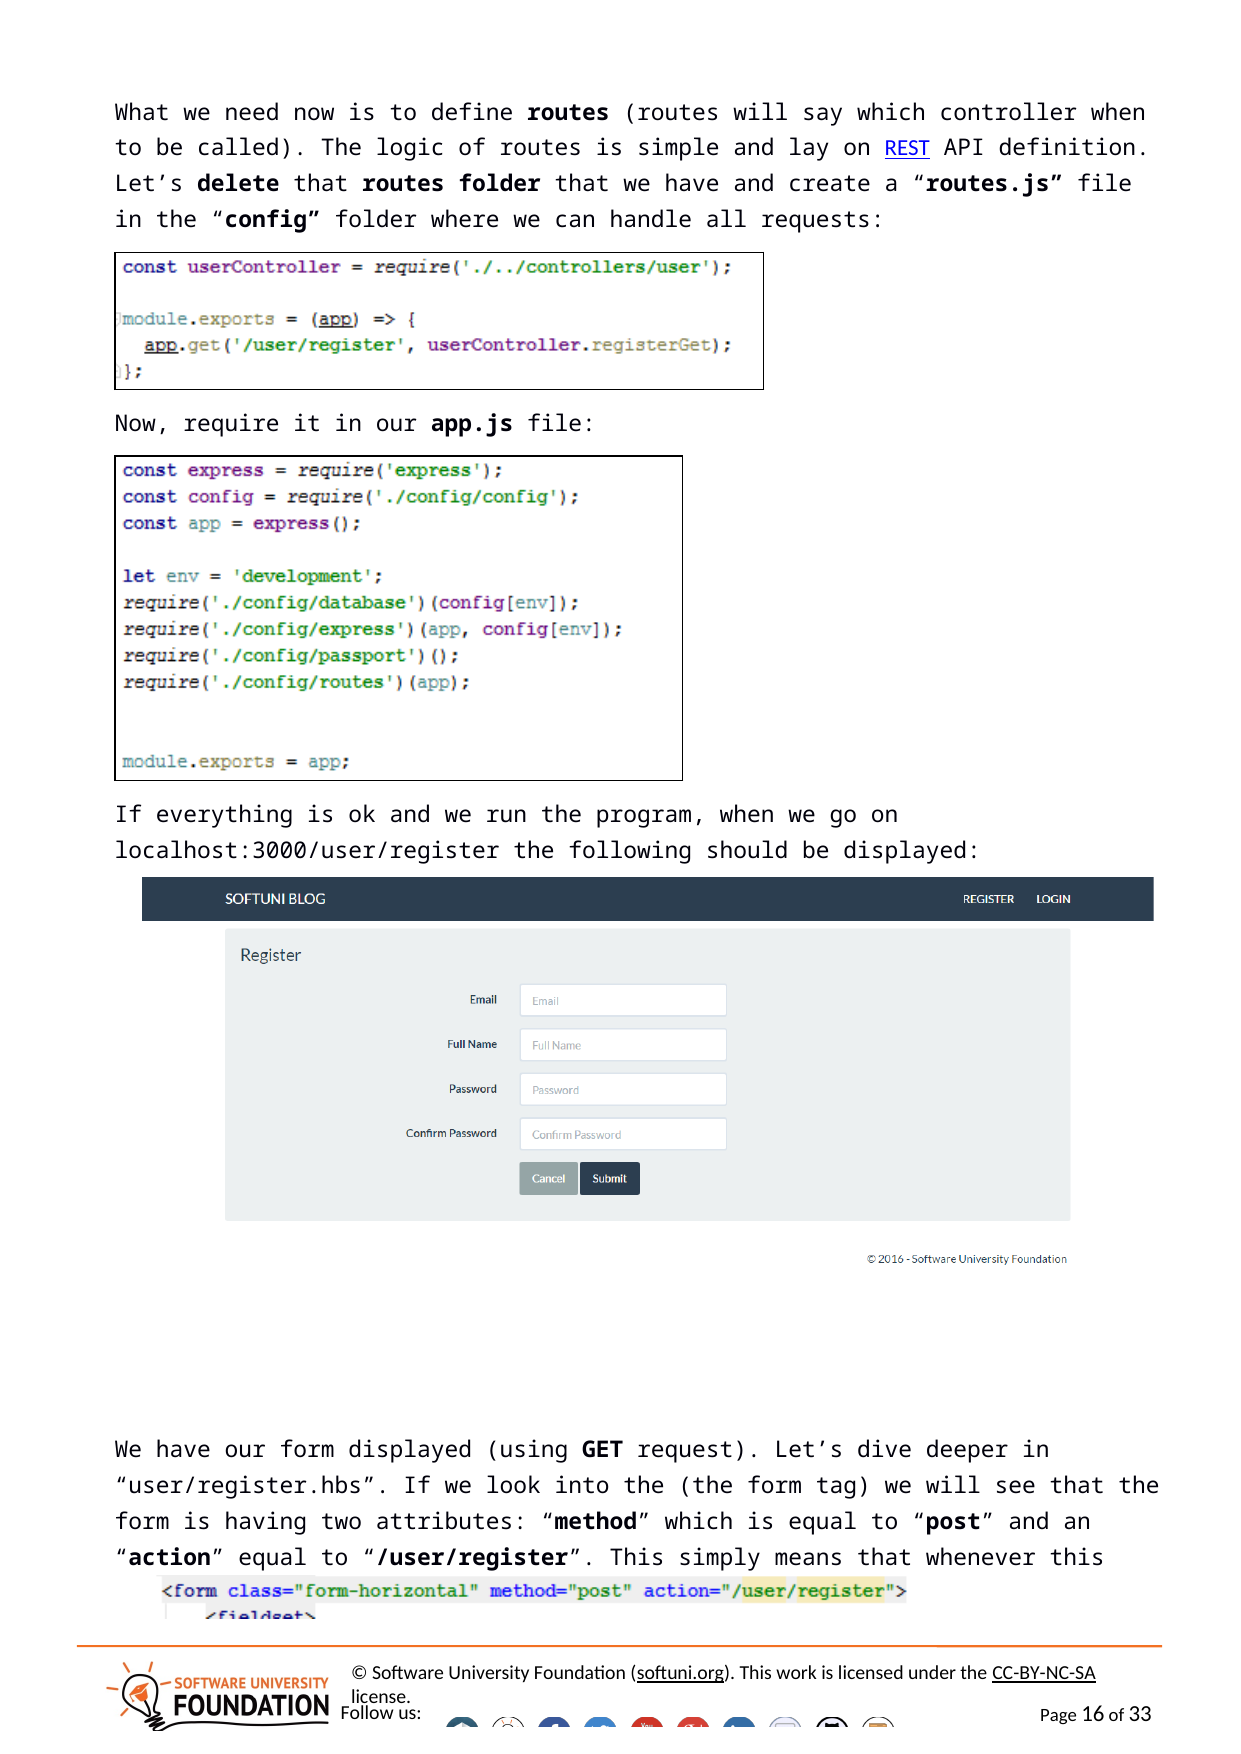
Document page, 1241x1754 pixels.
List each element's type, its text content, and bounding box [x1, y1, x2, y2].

text What we need now is to define routes (routes will say which controller when to be called). The logic of routes is simple and lay on REST API definition. Let’s delete that routes folder that we have and create a “routes.js” file in the “config” folder where we can handle all requests: [114, 95, 1163, 234]
picture [537, 1717, 571, 1727]
picture [156, 1575, 927, 1619]
picture [116, 253, 763, 389]
picture [815, 1717, 848, 1727]
picture [491, 1717, 525, 1727]
picture [445, 1717, 478, 1727]
picture [630, 1717, 663, 1727]
picture [116, 457, 682, 780]
picture [583, 1717, 617, 1727]
picture [142, 877, 1154, 1368]
picture [722, 1717, 756, 1727]
picture [105, 1661, 329, 1731]
picture [676, 1717, 710, 1727]
text Now, require it in our app.js file: [114, 407, 1163, 438]
picture [768, 1717, 802, 1727]
text If everything is ok and we run the program, when we go on localhost:3000/user/register the following should be displayed: [114, 798, 1163, 865]
picture [861, 1717, 895, 1727]
